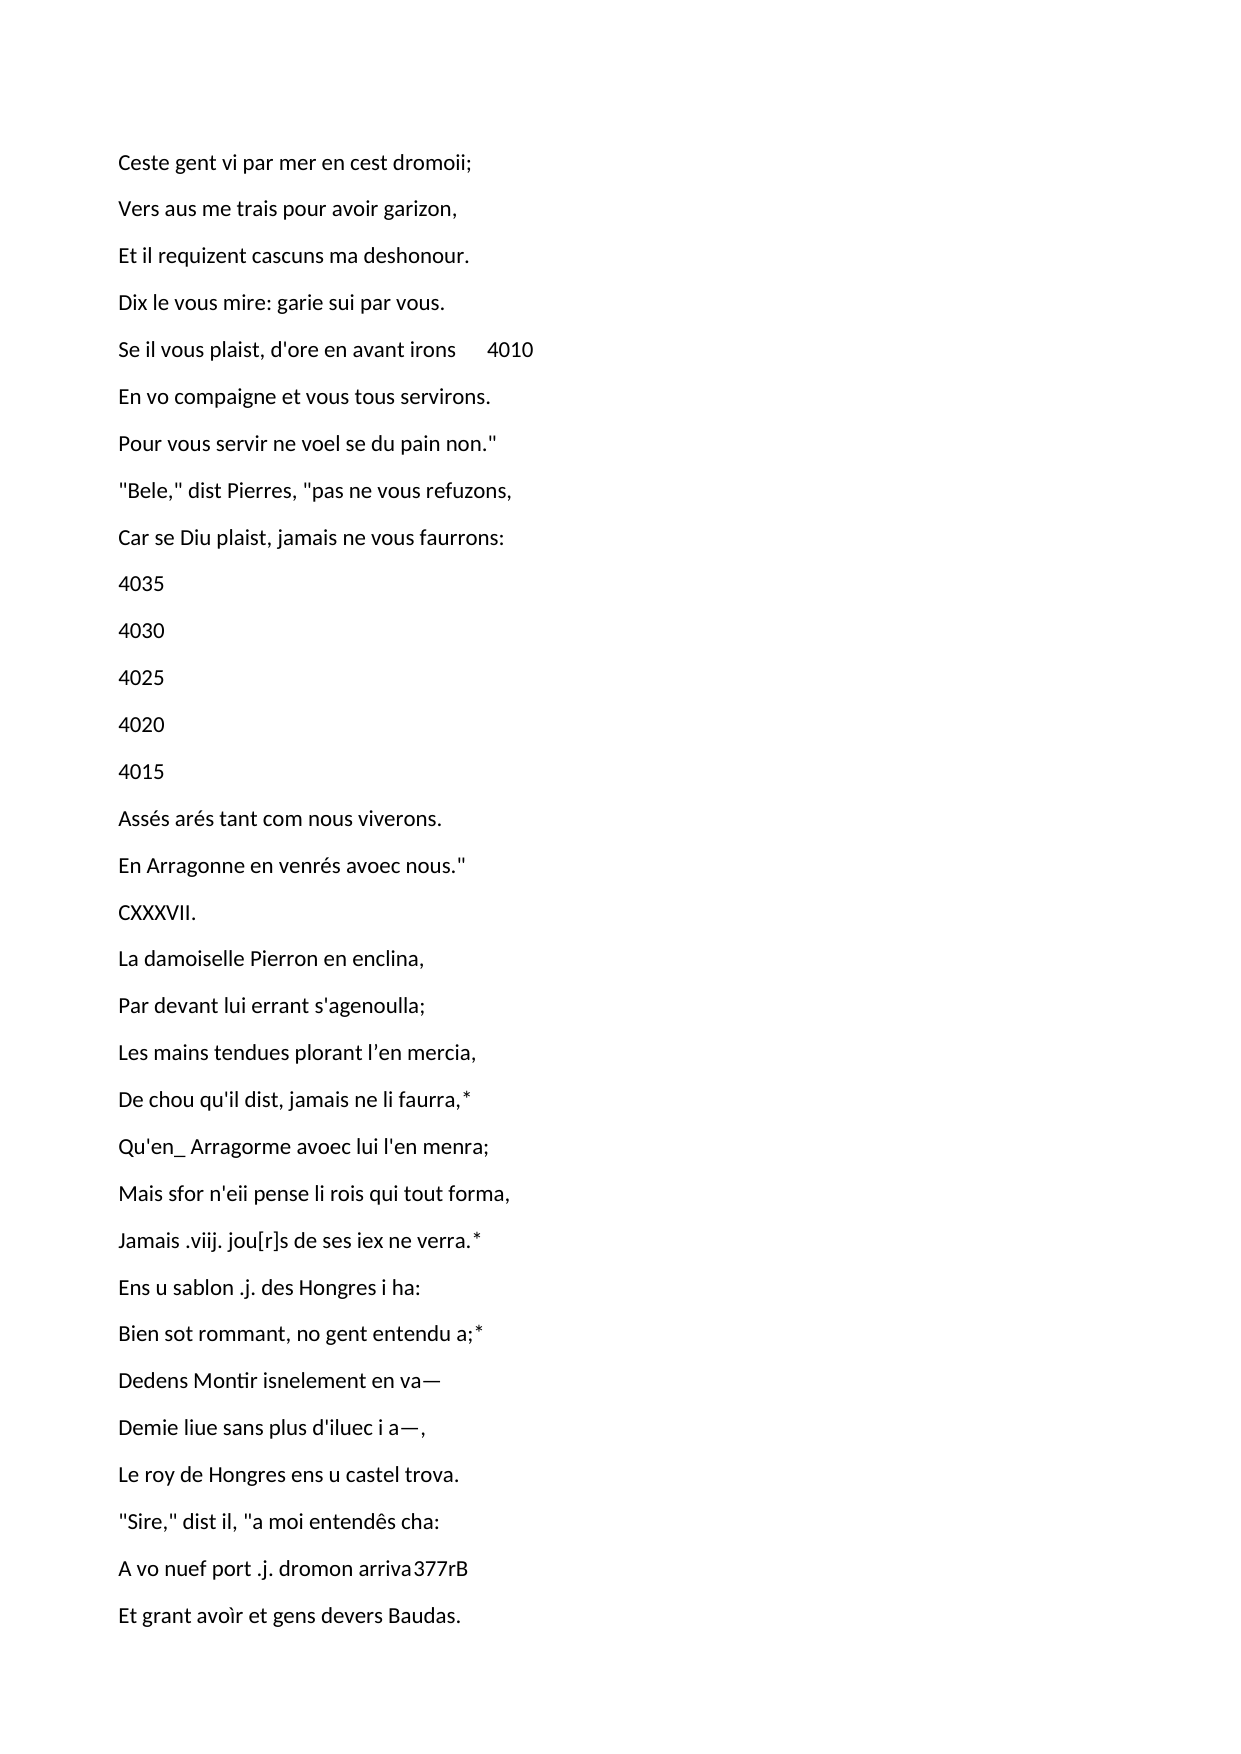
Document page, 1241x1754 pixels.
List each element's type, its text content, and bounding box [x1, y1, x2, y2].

text Car se Diu plaist, jamais ne vous faurrons: [118, 523, 1122, 551]
text En vo compaigne et vous tous servirons. [118, 382, 1122, 410]
text Le roy de Hongres ens u castel trova. [118, 1460, 1122, 1488]
text CXXXVII. [118, 898, 1122, 926]
text Demie liue sans plus d'iluec i a—, [118, 1413, 1122, 1441]
text Mais sfor n'eii pense li rois qui tout forma, [118, 1179, 1122, 1207]
text "Bele," dist Pierres, "pas ne vous refuzons, [118, 476, 1122, 504]
text Dix le vous mire: garie sui par vous. [118, 288, 1122, 316]
text Pour vous servir ne voel se du pain non." [118, 429, 1122, 457]
text Les mains tendues plorant l’en mercia, [118, 1038, 1122, 1066]
text Bien sot rommant, no gent entendu a;* [118, 1319, 1122, 1347]
text En Arragonne en venrés avoec nous." [118, 851, 1122, 879]
text 4035 [118, 569, 1122, 597]
text Dedens Montir isnelement en va— [118, 1366, 1122, 1394]
text A vo nuef port .j. dromon arriva 377rB [118, 1554, 1122, 1582]
text Ens u sablon .j. des Hongres i ha: [118, 1273, 1122, 1301]
text Ceste gent vi par mer en cest dromoii; [118, 148, 1122, 176]
text Vers aus me trais pour avoir garizon, [118, 194, 1122, 222]
text Assés arés tant com nous viverons. [118, 804, 1122, 832]
text Qu'en_ Arragorme avoec lui l'en menra; [118, 1132, 1122, 1160]
text 4030 [118, 616, 1122, 644]
text Et grant avoìr et gens devers Baudas. [118, 1601, 1122, 1629]
text Jamais .viij. jou[r]s de ses iex ne verra.* [118, 1226, 1122, 1254]
text La damoiselle Pierron en enclina, [118, 944, 1122, 972]
text Par devant lui errant s'agenoulla; [118, 991, 1122, 1019]
text De chou qu'il dist, jamais ne li faurra,* [118, 1085, 1122, 1113]
text Se il vous plaist, d'ore en avant irons 4010 [118, 335, 1122, 363]
text "Sire," dist il, "a moi entendês cha: [118, 1507, 1122, 1535]
text 4025 [118, 663, 1122, 691]
text 4015 [118, 757, 1122, 785]
text Et il requizent cascuns ma deshonour. [118, 241, 1122, 269]
text 4020 [118, 710, 1122, 738]
